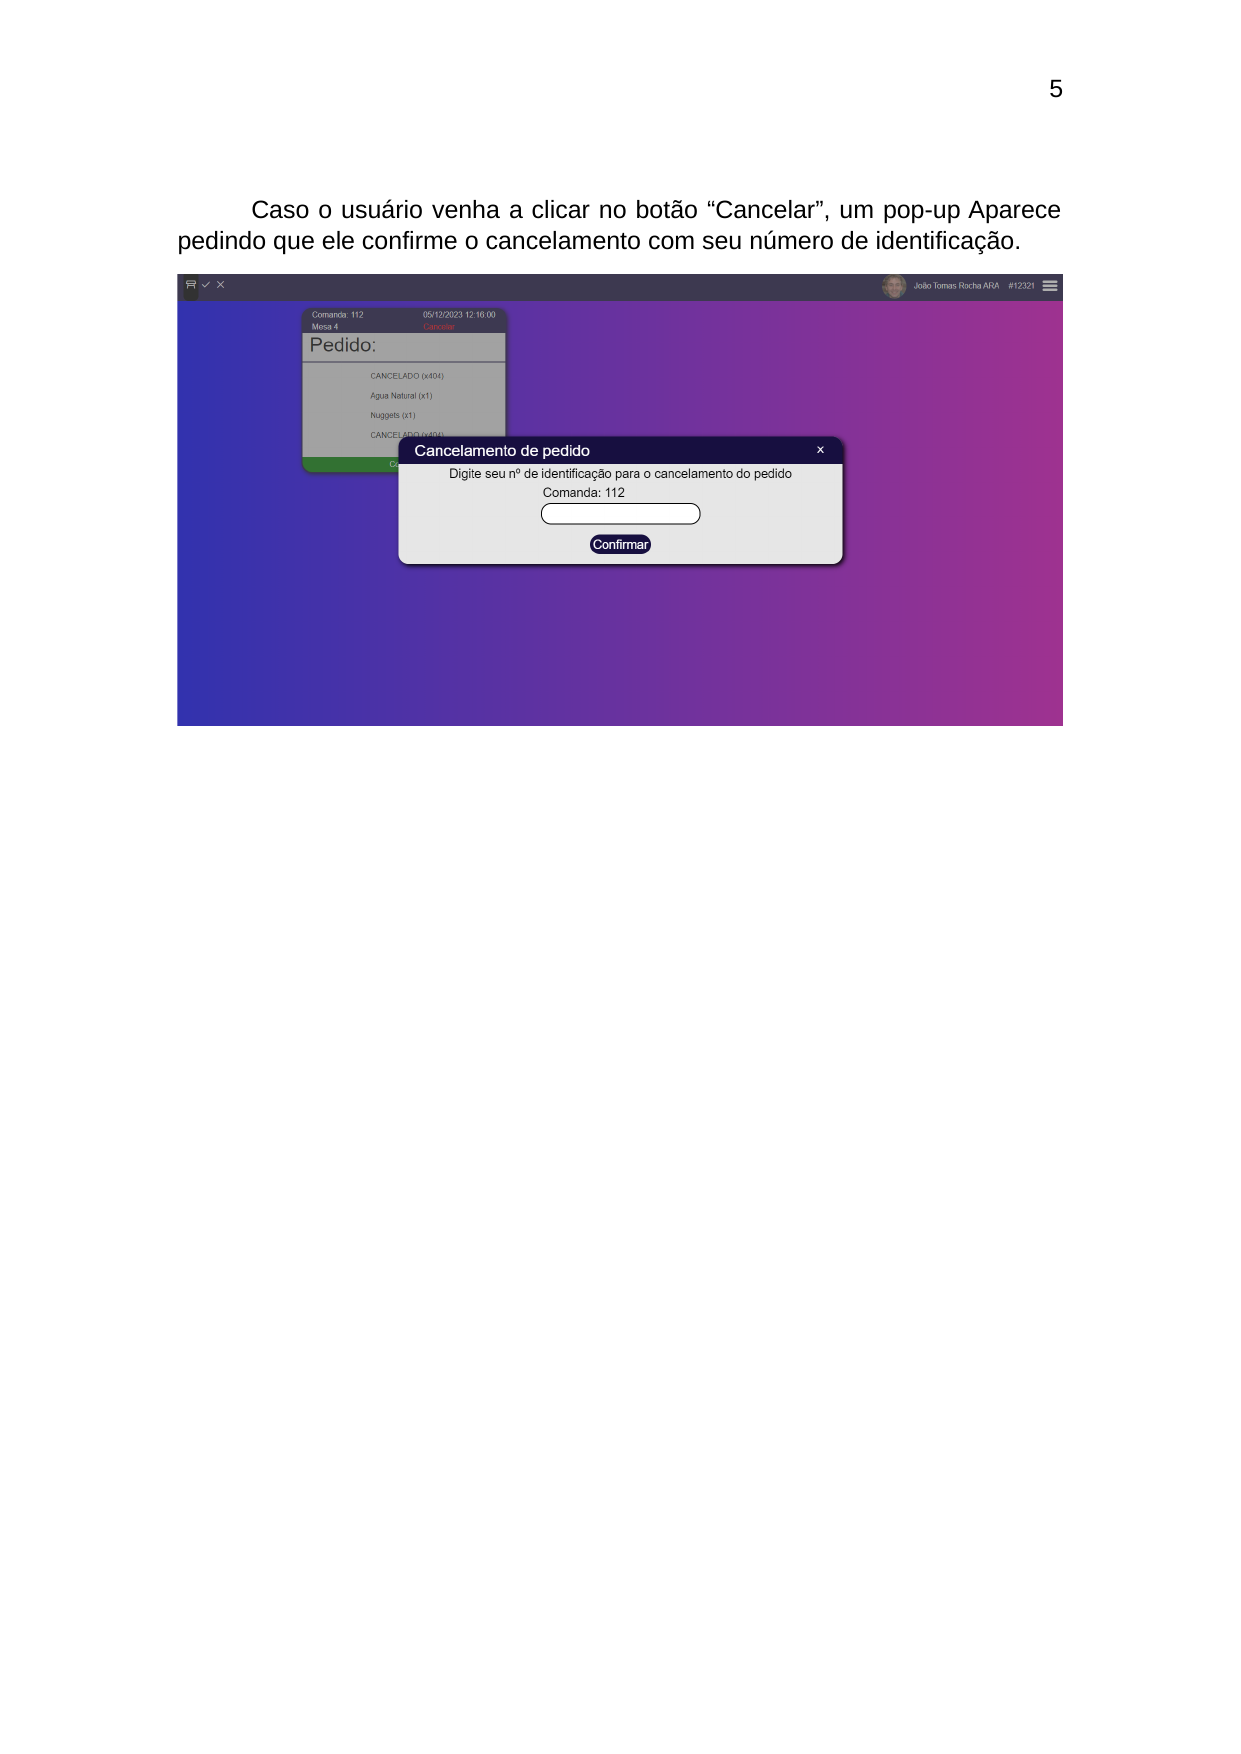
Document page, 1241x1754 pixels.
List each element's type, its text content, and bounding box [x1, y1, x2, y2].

picture [177, 274, 1063, 726]
text Caso o usuário venha a clicar no botão “Cancelar”, um pop-up Aparece pedindo que ele confirme o cancelamento com seu número de identificação. [177, 195, 1063, 255]
